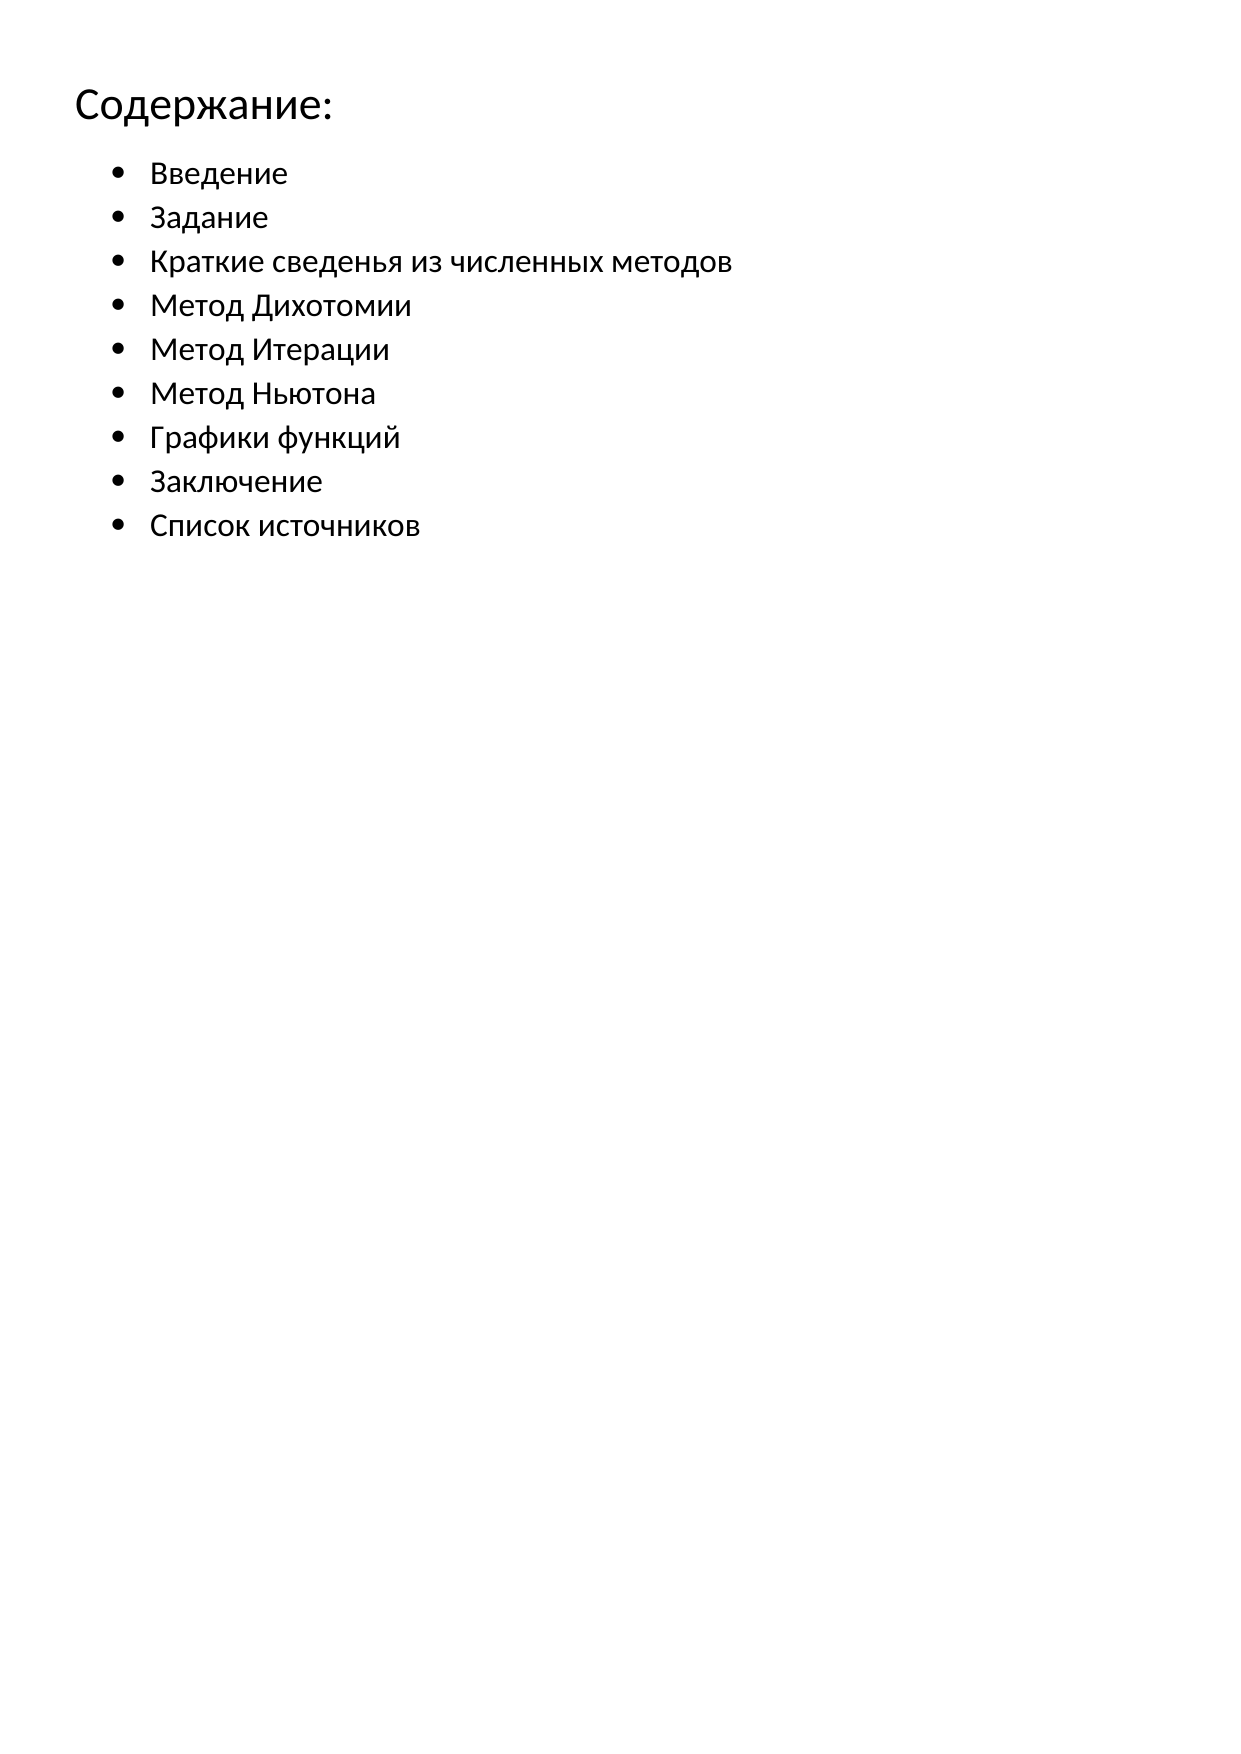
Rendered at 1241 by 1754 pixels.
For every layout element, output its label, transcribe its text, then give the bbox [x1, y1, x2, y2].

list Список источников [112, 504, 1165, 544]
list Введение [112, 152, 1165, 193]
list Метод Итерации [112, 328, 1165, 368]
list Краткие сведенья из численных методов [112, 240, 1165, 281]
list Заключение [112, 460, 1165, 500]
list Графики функций [112, 416, 1165, 456]
list Метод Дихотомии [112, 284, 1165, 324]
text Содержание: [75, 75, 1165, 131]
list Задание [112, 196, 1165, 237]
list Метод Ньютона [112, 372, 1165, 412]
